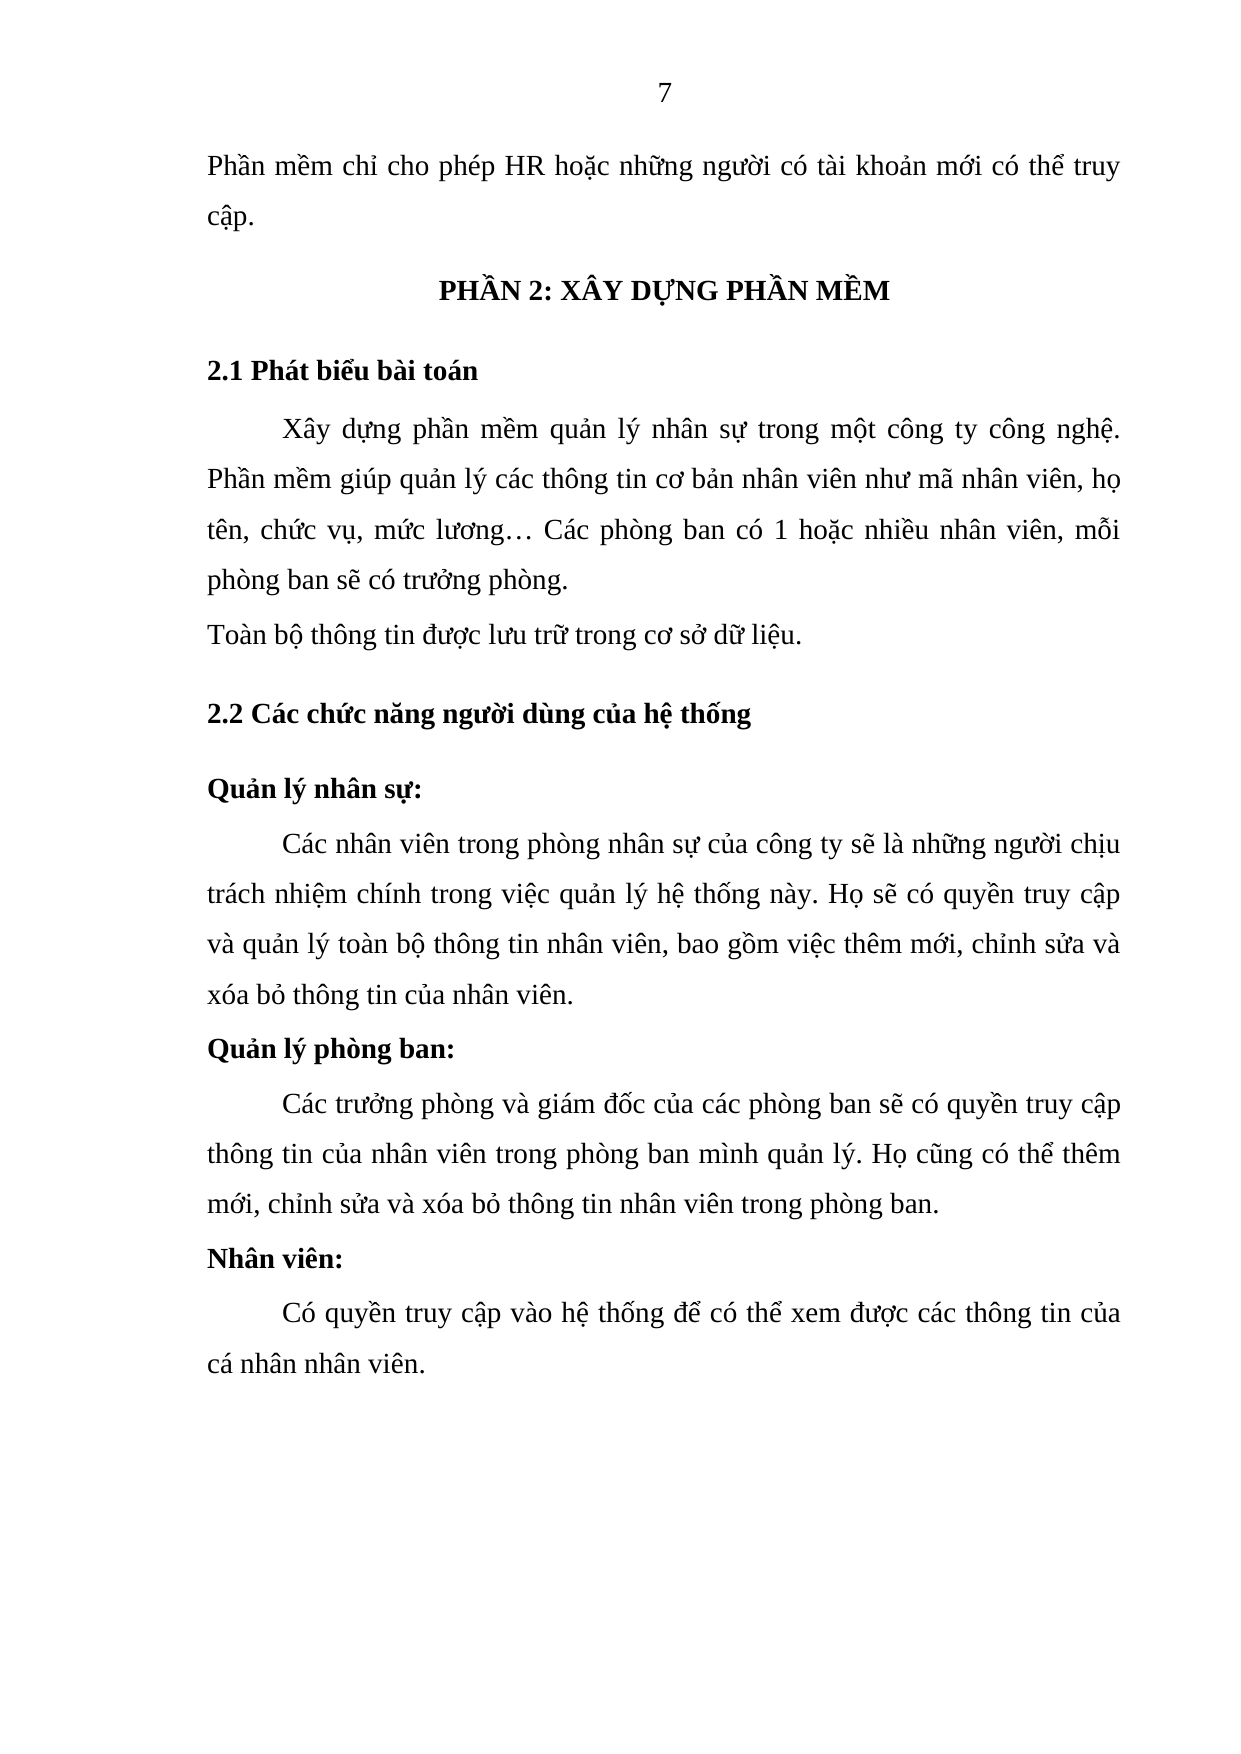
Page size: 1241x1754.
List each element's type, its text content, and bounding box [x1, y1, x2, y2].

text Quản lý nhân sự: [207, 772, 1122, 805]
text Có quyền truy cập vào hệ thống để có thể xem được các thông tin của cá nhân nhân viên. [207, 1296, 1122, 1379]
subtitle Xây dựng phần mềm [207, 273, 1122, 307]
text Toàn bộ thông tin được lưu trữ trong cơ sở dữ liệu. [207, 617, 1122, 650]
text Các nhân viên trong phòng nhân sự của công ty sẽ là những người chịu trách nhiệm chính trong việc quản lý hệ thống này. Họ sẽ có quyền truy cập và quản lý toàn bộ thông tin nhân viên, bao gồm việc thêm mới, chỉnh sửa và xóa bỏ thông tin của nhân viên. [207, 826, 1122, 1011]
text Quản lý phòng ban: [207, 1031, 1122, 1065]
text Nhân viên: [207, 1241, 1122, 1274]
text Các trưởng phòng và giám đốc của các phòng ban sẽ có quyền truy cập thông tin của nhân viên trong phòng ban mình quản lý. Họ cũng có thể thêm mới, chỉnh sửa và xóa bỏ thông tin nhân viên trong phòng ban. [207, 1086, 1122, 1220]
text Xây dựng phần mềm quản lý nhân sự trong một công ty công nghệ. Phần mềm giúp quản lý các thông tin cơ bản nhân viên như mã nhân viên, họ tên, chức vụ, mức lương… Các phòng ban có 1 hoặc nhiều nhân viên, mỗi phòng ban sẽ có trưởng phòng. [207, 411, 1122, 596]
text Phần mềm chỉ cho phép HR hoặc những người có tài khoản mới có thể truy cập. [207, 148, 1122, 232]
subtitle Phát biểu bài toán [207, 353, 1122, 386]
subtitle Các chức năng người dùng của hệ thống [207, 696, 1122, 730]
